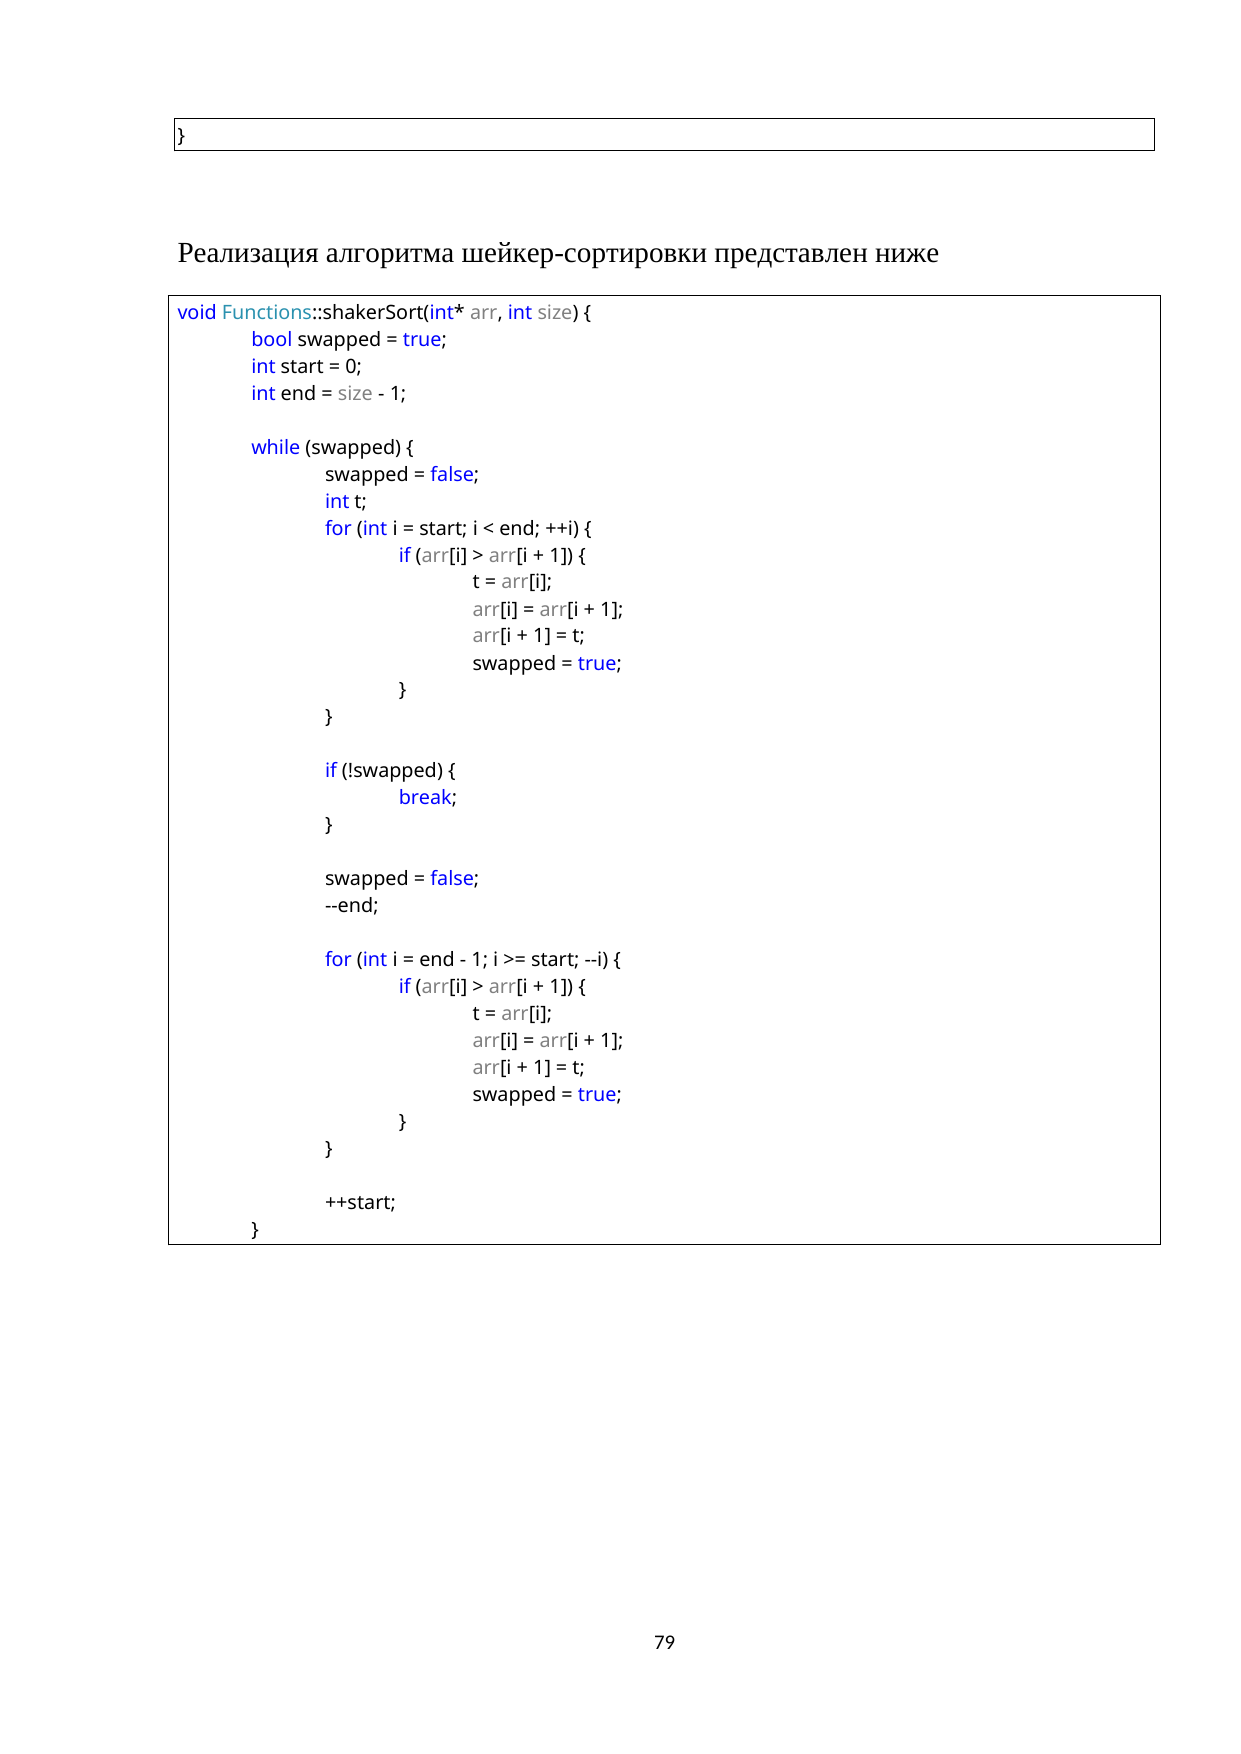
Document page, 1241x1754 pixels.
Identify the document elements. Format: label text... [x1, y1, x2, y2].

text } [177, 676, 1152, 703]
text swapped = false; [177, 460, 1152, 487]
text } [177, 1107, 1152, 1134]
text } [177, 811, 1152, 838]
text swapped = false; [177, 864, 1152, 892]
text arr[i] = arr[i + 1]; [177, 1026, 1152, 1053]
text arr[i] = arr[i + 1]; [177, 595, 1152, 622]
text void Functions::shakerSort(int* arr, int size) { [169, 296, 1160, 325]
text int t; [177, 487, 1152, 514]
text arr[i + 1] = t; [177, 622, 1152, 649]
text if (arr[i] > arr[i + 1]) { [177, 972, 1152, 999]
text swapped = true; [177, 649, 1152, 676]
text } [169, 1212, 1160, 1244]
text t = arr[i]; [177, 999, 1152, 1026]
text for (int i = end - 1; i >= start; --i) { [177, 946, 1152, 972]
text } [175, 119, 1154, 150]
text int end = size - 1; [177, 379, 1152, 406]
text swapped = true; [177, 1080, 1152, 1107]
text while (swapped) { [177, 433, 1152, 460]
text for (int i = start; i < end; ++i) { [177, 514, 1152, 541]
text if (arr[i] > arr[i + 1]) { [177, 541, 1152, 568]
text Реализация алгоритма шейкер-сортировки представлен ниже [177, 236, 1152, 269]
text arr[i + 1] = t; [177, 1053, 1152, 1080]
text } [177, 703, 1152, 730]
text --end; [177, 892, 1152, 918]
text } [177, 1134, 1152, 1161]
text t = arr[i]; [177, 568, 1152, 595]
text bool swapped = true; [177, 325, 1152, 352]
text int start = 0; [177, 352, 1152, 379]
text if (!swapped) { [177, 757, 1152, 784]
text break; [177, 784, 1152, 811]
text ++start; [177, 1188, 1152, 1212]
